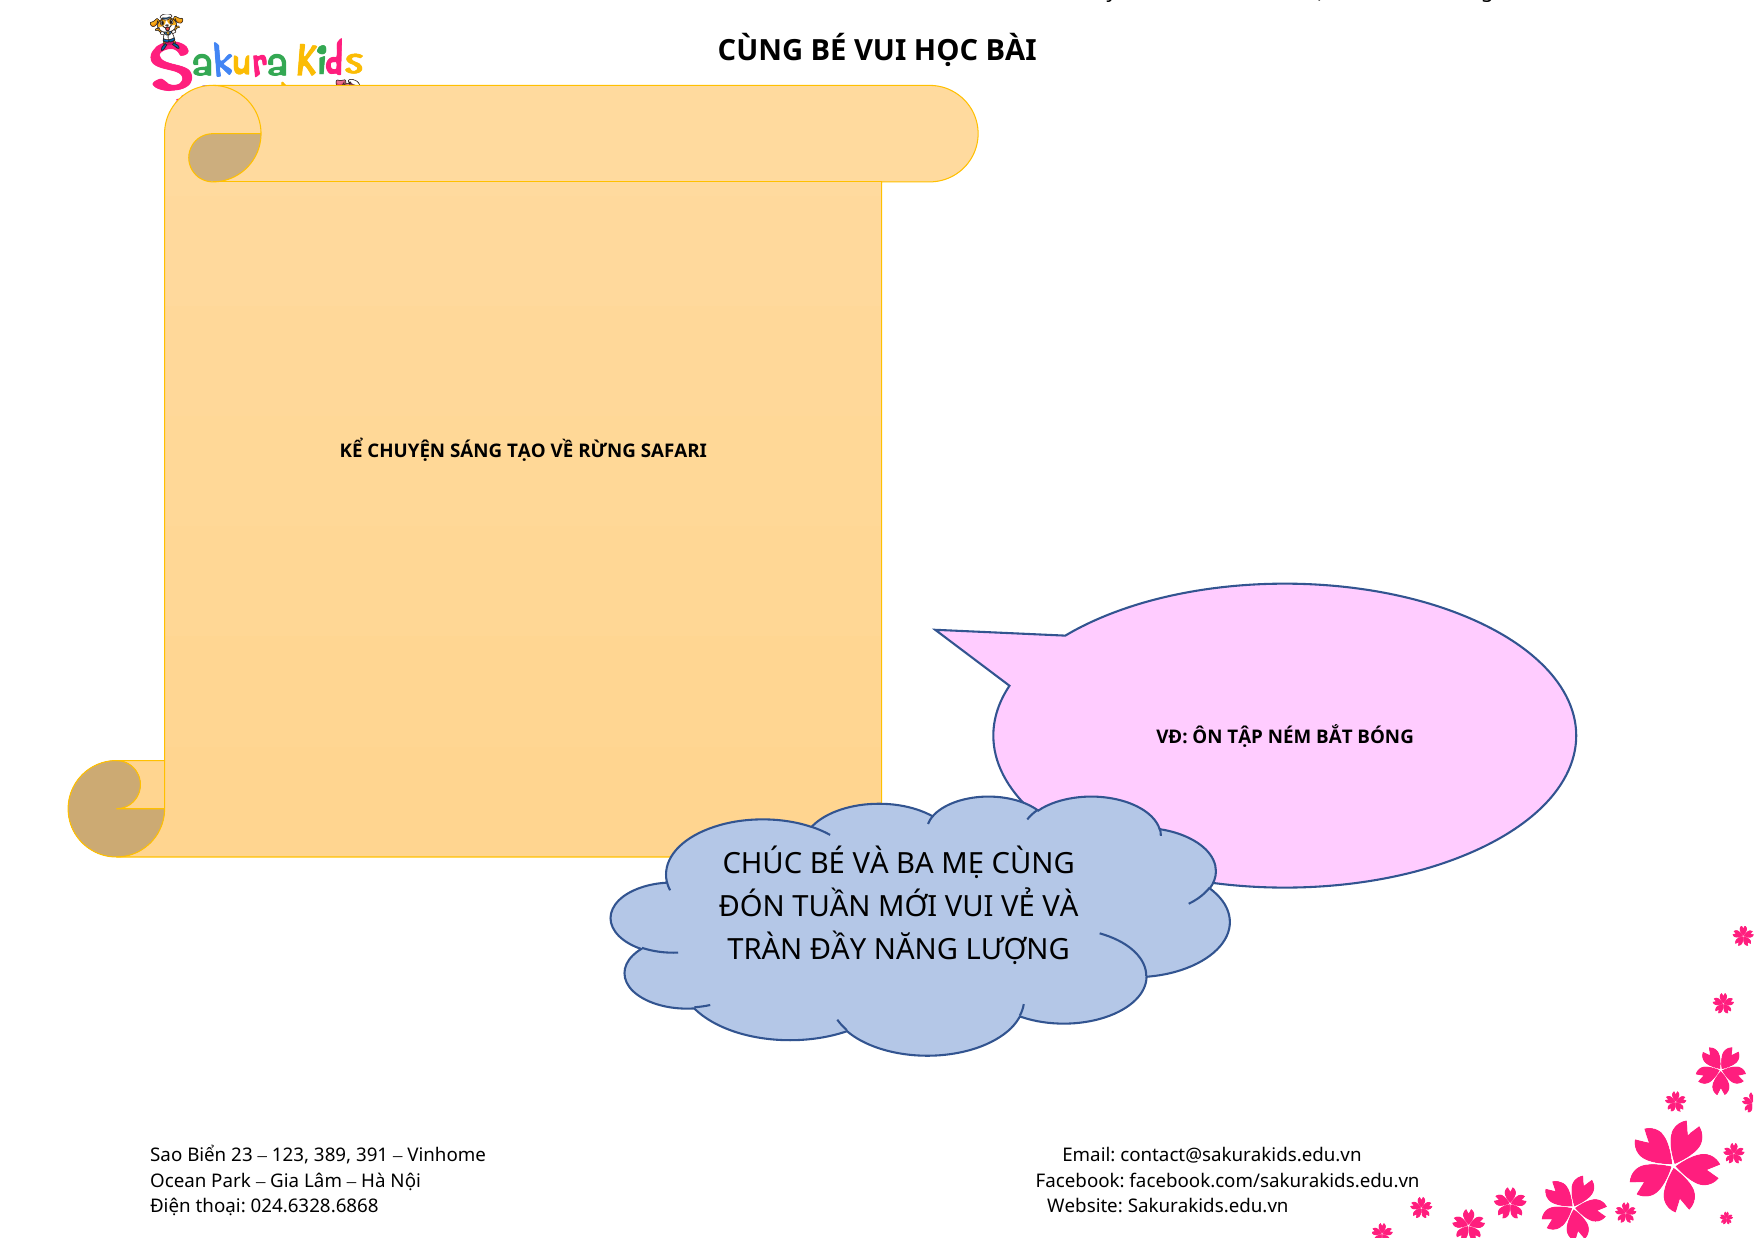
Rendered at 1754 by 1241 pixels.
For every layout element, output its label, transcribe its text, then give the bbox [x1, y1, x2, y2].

picture [150, 14, 368, 29]
picture [1372, 926, 1754, 1238]
picture [150, 69, 368, 117]
text CÙNG BÉ VUI HỌC BÀI [150, 29, 1604, 69]
